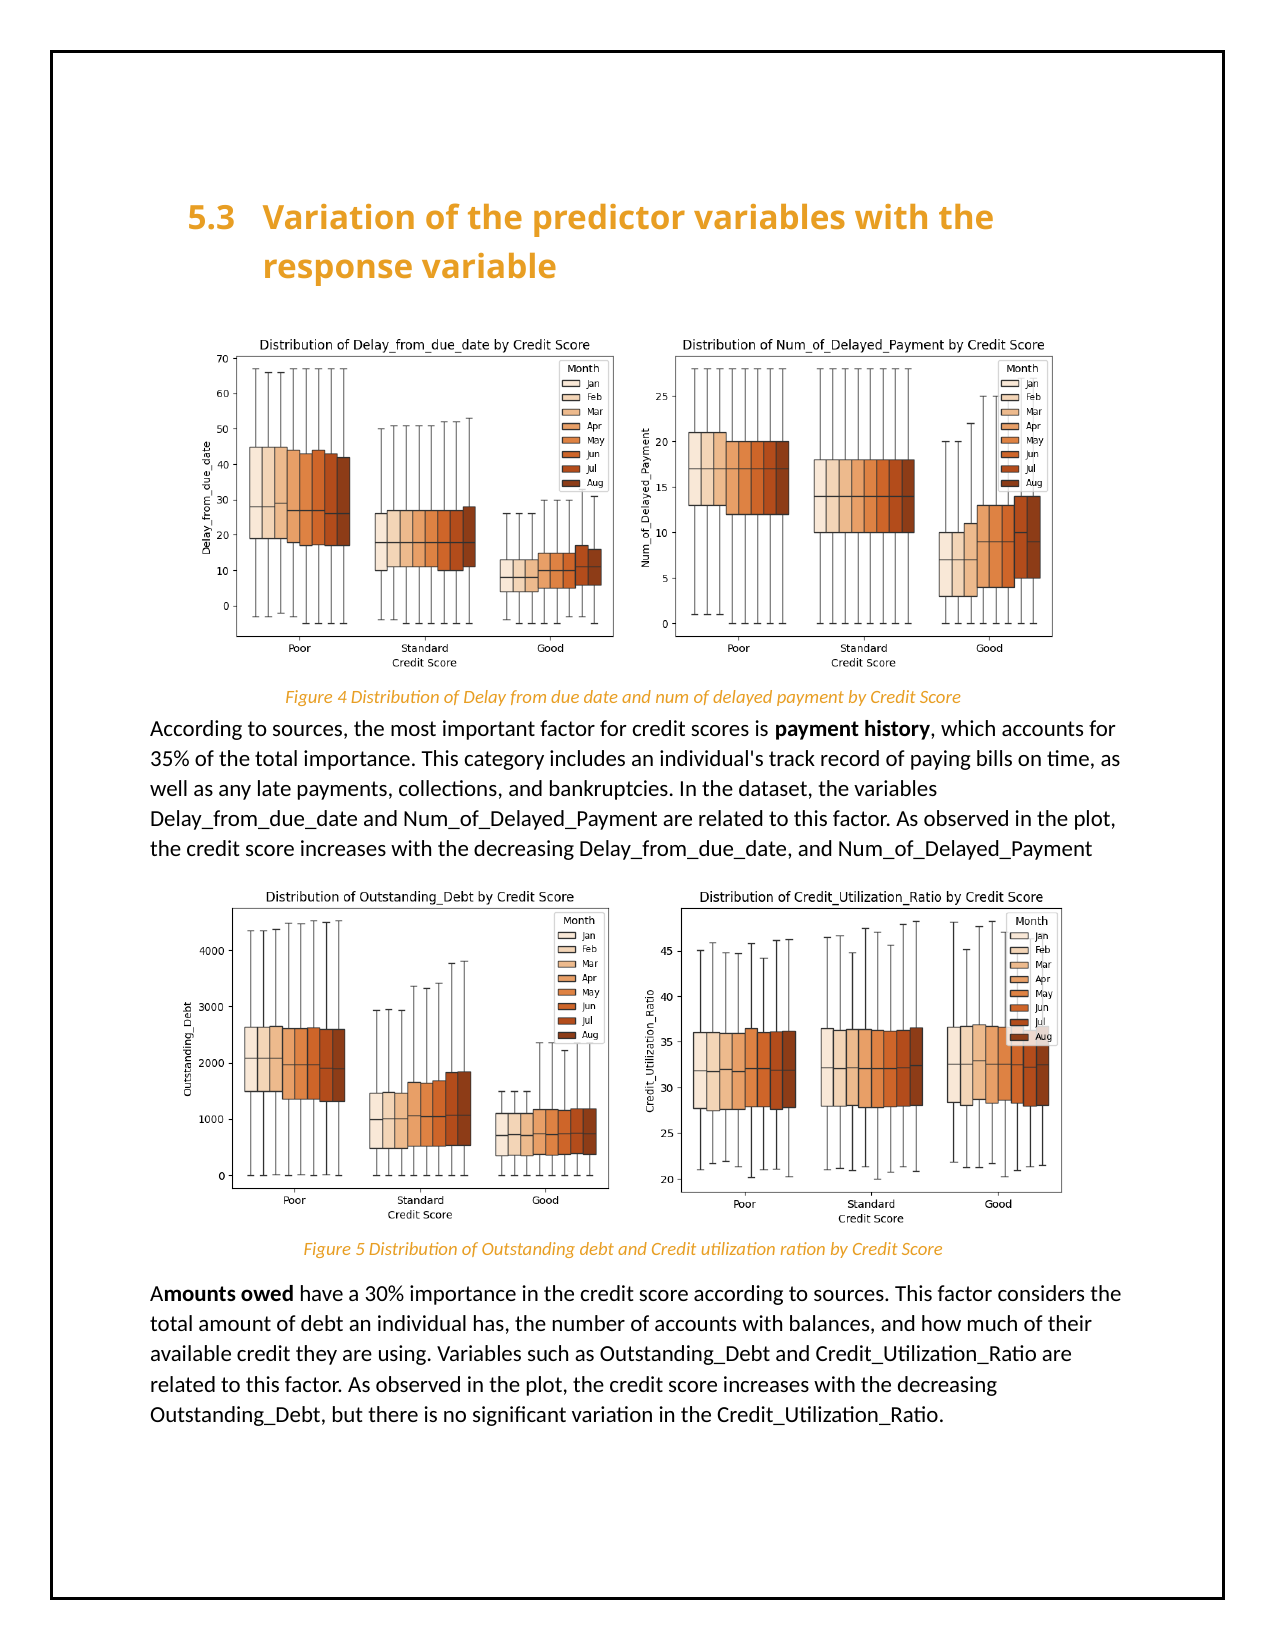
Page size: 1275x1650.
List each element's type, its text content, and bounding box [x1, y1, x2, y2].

picture [637, 883, 1068, 1232]
text According to sources, the most important factor for credit scores is payment history, which accounts for 35% of the total importance. This category includes an individual's track record of paying bills on time, as well as any late payments, collections, and bankruptcies. In the dataset, the variables Delay_from_due_date and Num_of_Delayed_Payment are related to this factor. As observed in the plot, the credit score increases with the decreasing Delay_from_due_date, and Num_of_Delayed_Payment [150, 714, 1125, 863]
picture [175, 883, 614, 1228]
picture [193, 331, 619, 676]
picture [632, 331, 1059, 676]
subtitle Variation of the predictor variables with the response variable [187, 194, 1125, 288]
text Amounts owed have a 30% importance in the credit score according to sources. This factor considers the total amount of debt an individual has, the number of accounts with balances, and how much of their available credit they are using. Variables such as Outstanding_Debt and Credit_Utilization_Ratio are related to this factor. As observed in the plot, the credit score increases with the decreasing Outstanding_Debt, but there is no significant variation in the Credit_Utilization_Ratio. [150, 1209, 1125, 1428]
